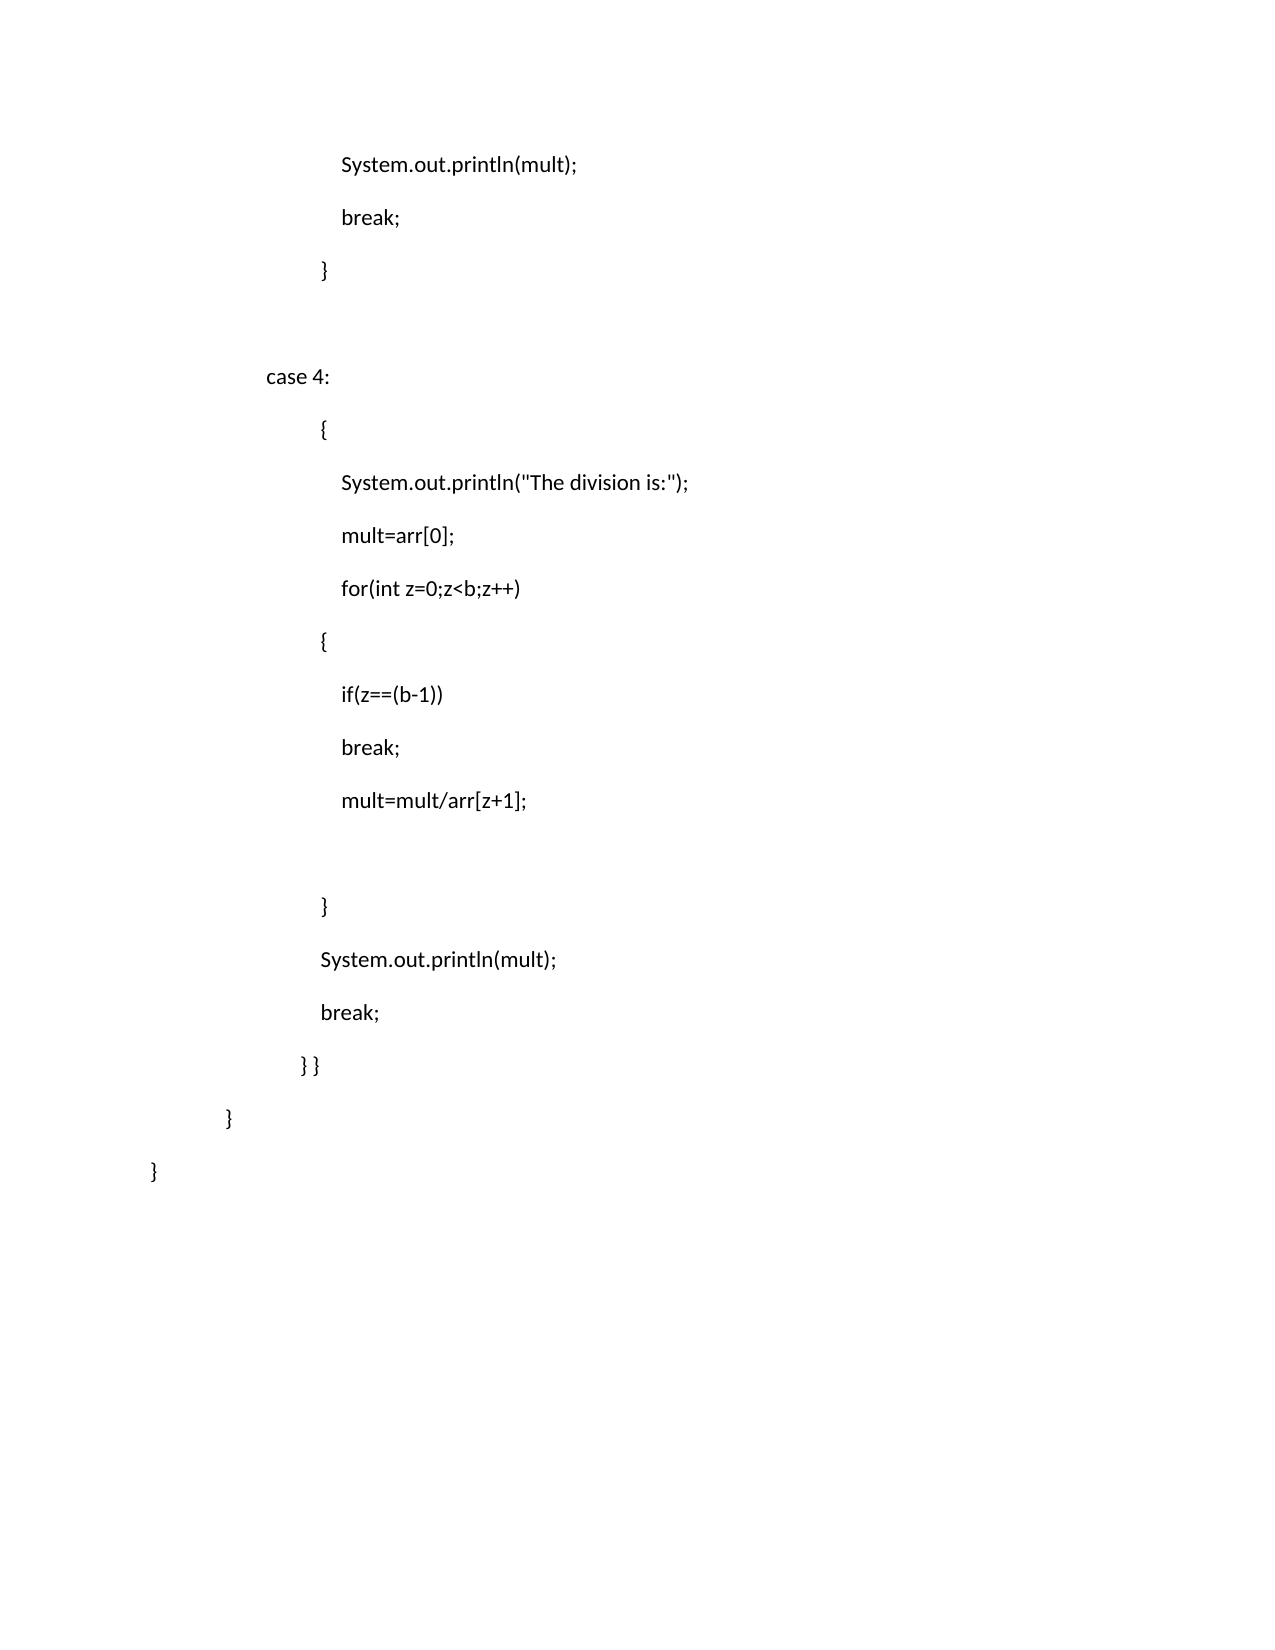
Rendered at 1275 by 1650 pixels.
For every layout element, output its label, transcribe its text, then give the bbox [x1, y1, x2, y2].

text { [150, 415, 1125, 443]
text System.out.println("The division is:"); [150, 468, 1125, 496]
text mult=mult/arr[z+1]; [150, 786, 1125, 814]
text System.out.println(mult); [150, 150, 1125, 178]
text if(z==(b-1)) [150, 680, 1125, 708]
text mult=arr[0]; [150, 521, 1125, 549]
text System.out.println(mult); [150, 945, 1125, 973]
text for(int z=0;z<b;z++) [150, 574, 1125, 602]
text } [150, 256, 1125, 284]
text break; [150, 733, 1125, 761]
text break; [150, 203, 1125, 231]
text } } [150, 1051, 1125, 1079]
text { [150, 627, 1125, 655]
text } [150, 1157, 1125, 1185]
text } [150, 892, 1125, 920]
text } [150, 1104, 1125, 1132]
text break; [150, 998, 1125, 1026]
text case 4: [150, 362, 1125, 390]
